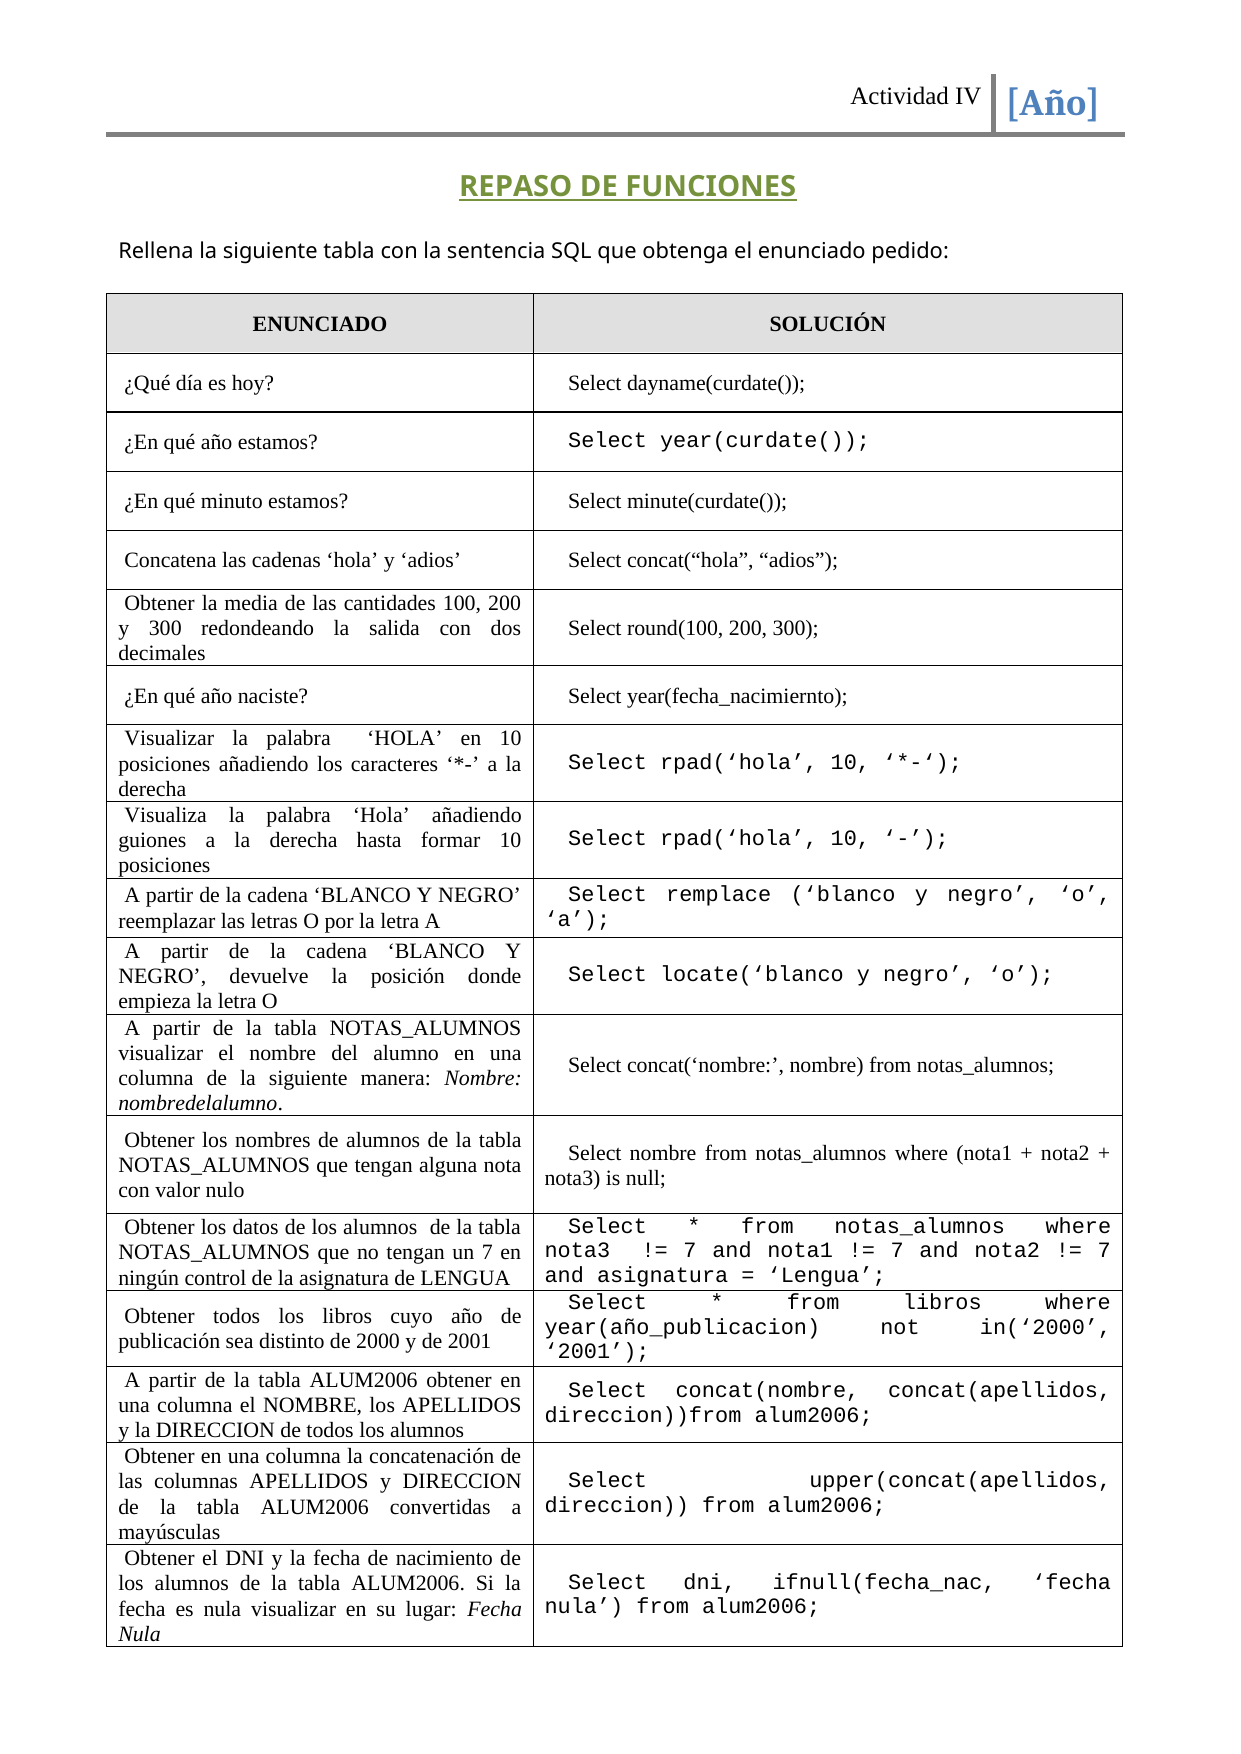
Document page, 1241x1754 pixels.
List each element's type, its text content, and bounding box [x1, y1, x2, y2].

table_cell Select dni, ifnull(fecha_nac, ‘fecha nula’) from alum2006; [534, 1545, 1122, 1646]
table_cell Select round(100, 200, 300); [534, 590, 1122, 665]
table_cell ¿En qué año naciste? [107, 666, 533, 724]
table_cell Select concat(“hola”, “adios”); [534, 531, 1122, 589]
text Rellena la siguiente tabla con la sentencia SQL que obtenga el enunciado pedido: [118, 235, 1137, 264]
table_cell Select locate(‘blanco y negro’, ‘o’); [534, 938, 1122, 1013]
table_cell Select * from notas_alumnos where nota3 != 7 and nota1 != 7 and nota2 != 7 and asignatura = ‘Lengua’; [534, 1214, 1122, 1290]
table_cell Select remplace (‘blanco y negro’, ‘o’, ‘a’); [534, 879, 1122, 937]
table_cell A partir de la cadena ‘BLANCO Y NEGRO’ reemplazar las letras O por la letra A [107, 879, 533, 937]
table_cell Visualiza la palabra ‘Hola’ añadiendo guiones a la derecha hasta formar 10 posiciones [107, 802, 533, 878]
table_cell Visualizar la palabra ‘HOLA’ en 10 posiciones añadiendo los caracteres ‘*-’ a la derecha [107, 725, 533, 801]
table_cell Obtener en una columna la concatenación de las columnas APELLIDOS y DIRECCION de la tabla ALUM2006 convertidas a mayúsculas [107, 1443, 533, 1544]
table_cell Select minute(curdate()); [534, 472, 1122, 529]
table_cell A partir de la tabla NOTAS_ALUMNOS visualizar el nombre del alumno en una columna de la siguiente manera: Nombre: nombredelalumno. [107, 1015, 533, 1115]
table_cell Select concat(nombre, concat(apellidos, direccion))from alum2006; [534, 1367, 1122, 1442]
table_cell Obtener todos los libros cuyo año de publicación sea distinto de 2000 y de 2001 [107, 1291, 533, 1366]
table_cell Select rpad(‘hola’, 10, ‘*-‘); [534, 725, 1122, 801]
table_cell Obtener los datos de los alumnos de la tabla NOTAS_ALUMNOS que no tengan un 7 en ningún control de la asignatura de LENGUA [107, 1214, 533, 1290]
table_cell Select * from libros where year(año_publicacion) not in(‘2000’, ‘2001’); [534, 1291, 1122, 1366]
table_cell ¿En qué año estamos? [107, 413, 533, 471]
table_cell Select upper(concat(apellidos, direccion)) from alum2006; [534, 1443, 1122, 1544]
table_cell Select year(fecha_nacimiernto); [534, 666, 1122, 724]
table_cell Select concat(‘nombre:’, nombre) from notas_alumnos; [534, 1015, 1122, 1115]
table_cell ¿Qué día es hoy? [107, 354, 533, 411]
text REPASO DE FUNCIONES [118, 165, 1137, 205]
table_cell Obtener los nombres de alumnos de la tabla NOTAS_ALUMNOS que tengan alguna nota con valor nulo [107, 1116, 533, 1213]
table_header ENUNCIADO [107, 294, 533, 352]
table_cell Select nombre from notas_alumnos where (nota1 + nota2 + nota3) is null; [534, 1116, 1122, 1213]
table_cell A partir de la tabla ALUM2006 obtener en una columna el NOMBRE, los APELLIDOS y de todos los alumnos [107, 1367, 533, 1442]
table_cell ¿En qué minuto estamos? [107, 472, 533, 529]
table_cell Obtener la media de las cantidades 100, 200 y 300 redondeando la salida con dos decimales [107, 590, 533, 665]
table_cell A partir de la cadena ‘BLANCO Y NEGRO’, devuelve la posición donde empieza la letra O [107, 938, 533, 1013]
table_cell Select year(curdate()); [534, 413, 1122, 471]
table_header SOLUCIÓN [534, 294, 1122, 352]
table_cell Select dayname(curdate()); [534, 354, 1122, 411]
table_cell Select rpad(‘hola’, 10, ‘-’); [534, 802, 1122, 878]
table_cell Obtener el DNI y la fecha de nacimiento de los alumnos de la tabla ALUM2006. Si la fecha es nula visualizar en su lugar: Fecha Nula [107, 1545, 533, 1646]
table_cell Concatena las cadenas ‘hola’ y ‘adios’ [107, 531, 533, 589]
